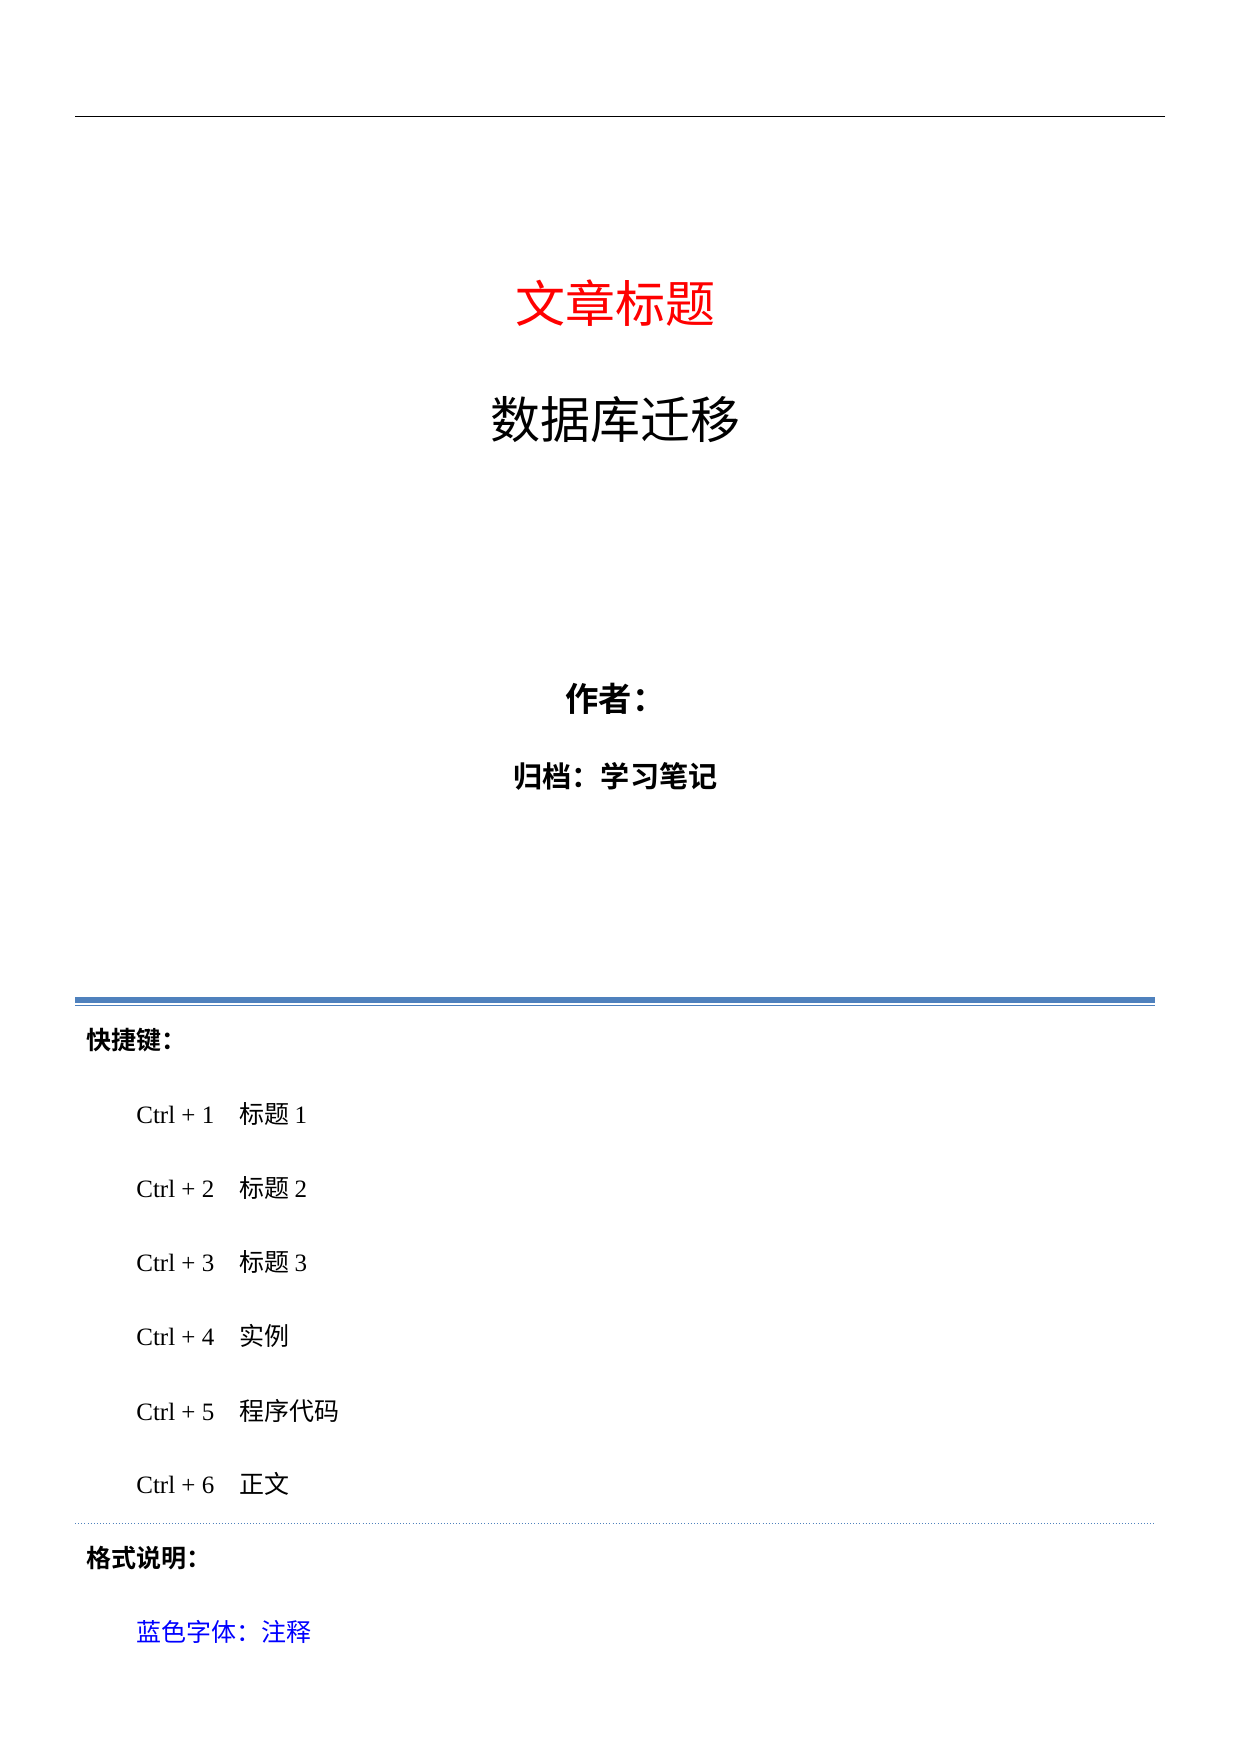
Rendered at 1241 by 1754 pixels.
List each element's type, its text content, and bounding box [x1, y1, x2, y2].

table_header 文章标题 数据库迁移 [75, 138, 1155, 625]
table_cell 格式说明： 蓝色字体：注释 黄色背景：重要 绿色背景：注意 [75, 1523, 1155, 1665]
table_cell 作者： 归档：学习笔记 [75, 625, 1155, 997]
table_cell 快捷键： Ctrl + 1 标题1 Ctrl + 2 标题2 Ctrl + 3 标题3 Ctrl + 4 实例 Ctrl + 5 程序代码 Ctrl + 6 正文 [75, 1006, 1155, 1523]
